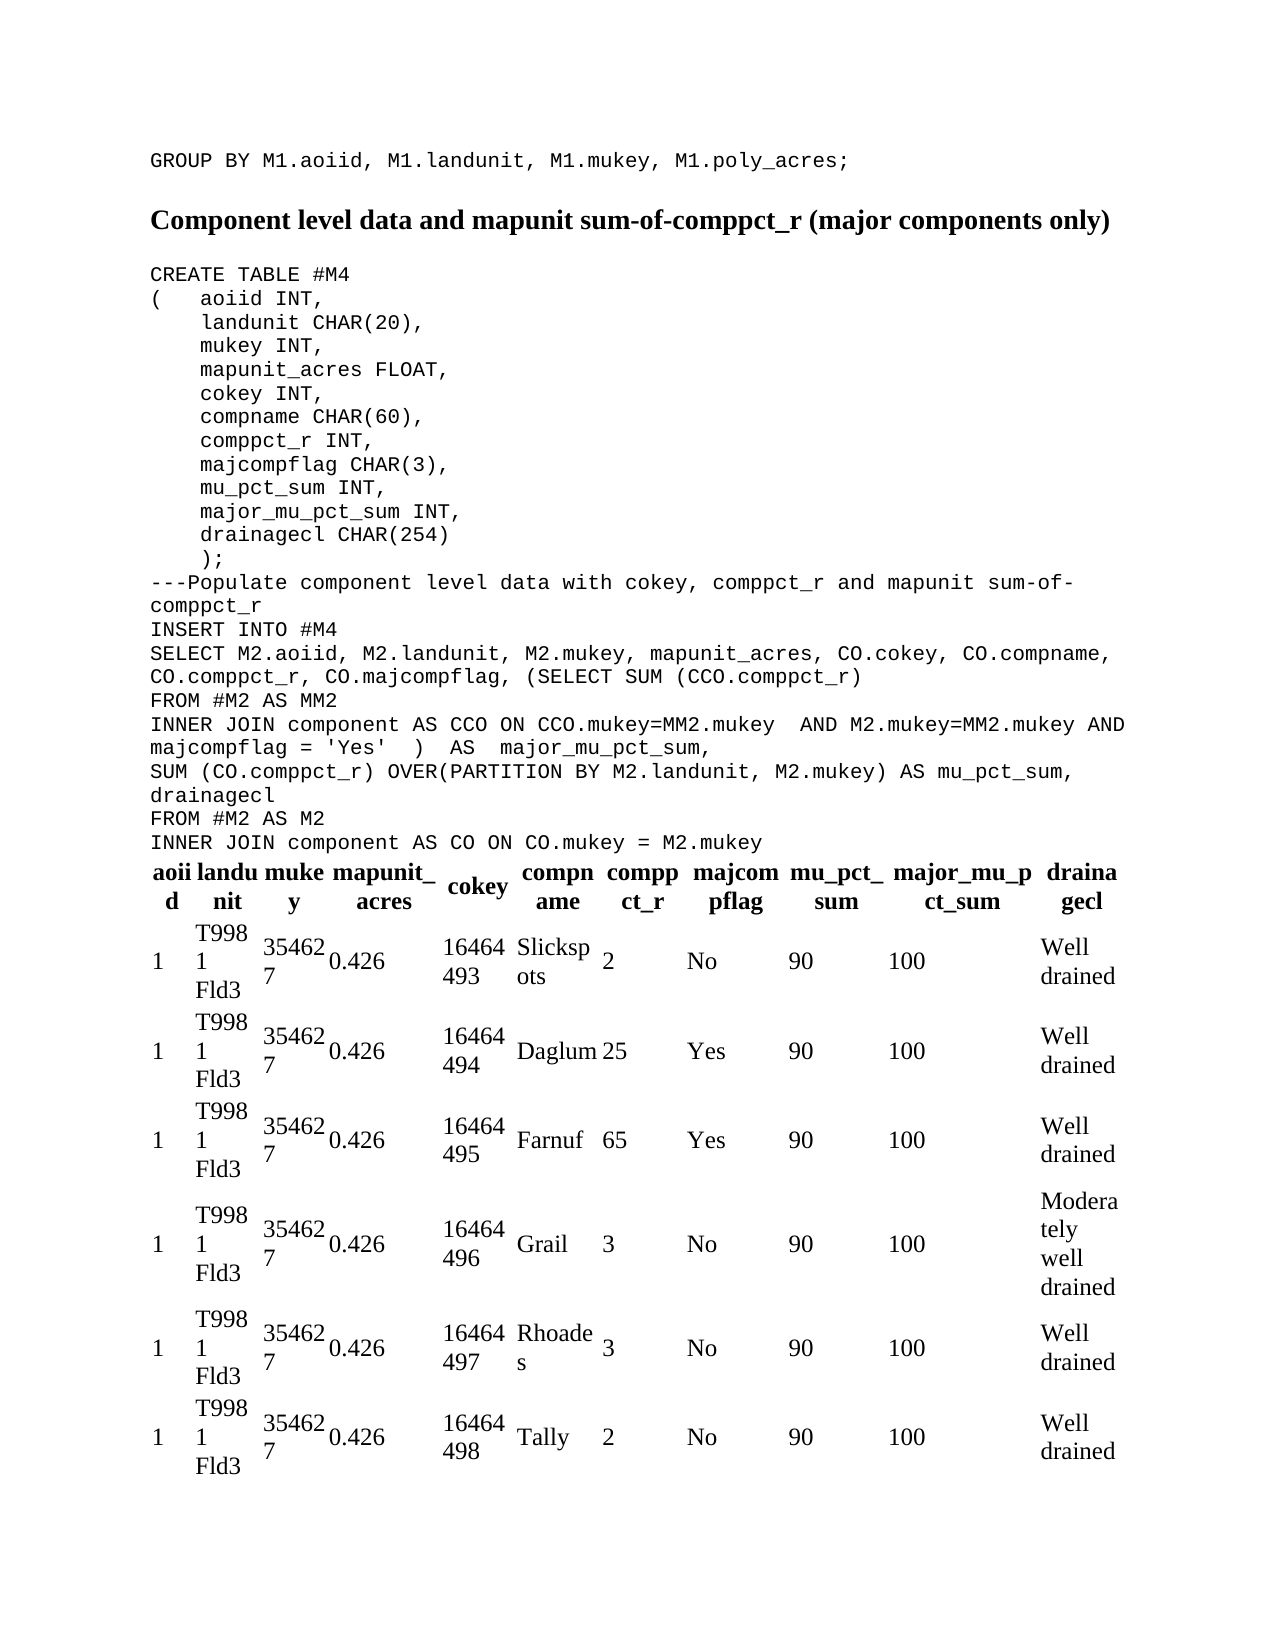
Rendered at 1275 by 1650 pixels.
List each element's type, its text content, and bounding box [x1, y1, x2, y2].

table_cell 354627 [261, 1095, 327, 1184]
table_header cokey [441, 856, 515, 916]
table_cell 90 [787, 1392, 886, 1481]
table_cell 354627 [261, 1303, 327, 1392]
text INNER JOIN component AS CCO ON CCO.mukey=MM2.mukey AND M2.mukey=MM2.mukey AND majcompflag = 'Yes' ) AS major_mu_pct_sum, [150, 714, 1125, 761]
table_cell Well drained [1039, 1392, 1125, 1481]
table_header comppct_r [601, 856, 685, 916]
text cokey INT, [150, 383, 1125, 406]
table_cell Well drained [1039, 1095, 1125, 1184]
table_cell 354627 [261, 1184, 327, 1302]
table_cell 16464494 [441, 1006, 515, 1095]
text drainagecl CHAR(254) [150, 524, 1125, 548]
table_cell 1 [150, 1392, 194, 1481]
table_header mukey [261, 856, 327, 916]
text ( aoiid INT, [150, 288, 1125, 312]
table_cell Slickspots [515, 916, 601, 1006]
table_cell No [685, 1303, 787, 1392]
text majcompflag CHAR(3), [150, 453, 1125, 477]
table_cell T9981 Fld3 [194, 1095, 261, 1184]
table_cell 0.426 [327, 1303, 441, 1392]
table_cell No [685, 1392, 787, 1481]
table_cell 354627 [261, 916, 327, 1006]
text GROUP BY M1.aoiid, M1.landunit, M1.mukey, M1.poly_acres; [150, 150, 1125, 174]
table_cell 3 [601, 1303, 685, 1392]
table_cell 16464496 [441, 1184, 515, 1302]
table_cell 354627 [261, 1392, 327, 1481]
text ); [150, 548, 1125, 572]
table_cell T9981 Fld3 [194, 1303, 261, 1392]
table_cell 100 [886, 1006, 1039, 1095]
text FROM #M2 AS M2 [150, 808, 1125, 832]
table_cell 2 [601, 916, 685, 1006]
text comppct_r INT, [150, 430, 1125, 453]
text landunit CHAR(20), [150, 312, 1125, 335]
table_cell 16464493 [441, 916, 515, 1006]
table_cell Tally [515, 1392, 601, 1481]
table_cell T9981 Fld3 [194, 1006, 261, 1095]
table_header drainagecl [1039, 856, 1125, 916]
text mukey INT, [150, 335, 1125, 359]
table_cell Moderately well drained [1039, 1184, 1125, 1302]
table_cell Rhoades [515, 1303, 601, 1392]
table_cell Grail [515, 1184, 601, 1302]
table_cell 25 [601, 1006, 685, 1095]
subtitle Component level data and mapunit sum-of-comppct_r (major components only) [150, 203, 1125, 235]
table_cell 100 [886, 1392, 1039, 1481]
table_header aoiid [150, 856, 194, 916]
text compname CHAR(60), [150, 406, 1125, 430]
table_cell 100 [886, 1095, 1039, 1184]
table_cell 16464498 [441, 1392, 515, 1481]
table_header majcompflag [685, 856, 787, 916]
table_cell 90 [787, 1303, 886, 1392]
table_cell No [685, 916, 787, 1006]
table_cell 16464495 [441, 1095, 515, 1184]
table_cell 100 [886, 916, 1039, 1006]
text SUM (CO.comppct_r) OVER(PARTITION BY M2.landunit, M2.mukey) AS mu_pct_sum, drainagecl [150, 761, 1125, 808]
table_cell 1 [150, 1095, 194, 1184]
table_cell 100 [886, 1184, 1039, 1302]
text CREATE TABLE #M4 [150, 264, 1125, 288]
table_header mapunit_acres [327, 856, 441, 916]
text INNER JOIN component AS CO ON CO.mukey = M2.mukey [150, 832, 1125, 856]
table_cell 0.426 [327, 916, 441, 1006]
table_cell T9981 Fld3 [194, 1184, 261, 1302]
table_cell 354627 [261, 1006, 327, 1095]
table_cell 100 [886, 1303, 1039, 1392]
table_cell No [685, 1184, 787, 1302]
table_cell Yes [685, 1006, 787, 1095]
table_cell 65 [601, 1095, 685, 1184]
text major_mu_pct_sum INT, [150, 501, 1125, 524]
table_header compname [515, 856, 601, 916]
text SELECT M2.aoiid, M2.landunit, M2.mukey, mapunit_acres, CO.cokey, CO.compname, CO.comppct_r, CO.majcompflag, (SELECT SUM (CCO.comppct_r) [150, 643, 1125, 690]
text ---Populate component level data with cokey, comppct_r and mapunit sum-of-comppct_r [150, 572, 1125, 619]
table_cell 0.426 [327, 1184, 441, 1302]
table_cell 0.426 [327, 1006, 441, 1095]
table_cell 90 [787, 1184, 886, 1302]
table_cell 1 [150, 1184, 194, 1302]
table_cell 90 [787, 1095, 886, 1184]
table_cell Farnuf [515, 1095, 601, 1184]
table_cell 16464497 [441, 1303, 515, 1392]
table_cell T9981 Fld3 [194, 916, 261, 1006]
table_cell 1 [150, 916, 194, 1006]
text INSERT INTO #M4 [150, 619, 1125, 643]
table_cell Daglum [515, 1006, 601, 1095]
table_cell 90 [787, 916, 886, 1006]
table_cell Yes [685, 1095, 787, 1184]
table_cell Well drained [1039, 1303, 1125, 1392]
table_cell Well drained [1039, 916, 1125, 1006]
table_cell 3 [601, 1184, 685, 1302]
table_cell 0.426 [327, 1095, 441, 1184]
table_cell 1 [150, 1303, 194, 1392]
table_header landunit [194, 856, 261, 916]
table_cell 2 [601, 1392, 685, 1481]
table_header major_mu_pct_sum [886, 856, 1039, 916]
table_cell Well drained [1039, 1006, 1125, 1095]
table_cell 90 [787, 1006, 886, 1095]
table_cell 0.426 [327, 1392, 441, 1481]
table_cell 1 [150, 1006, 194, 1095]
text mapunit_acres FLOAT, [150, 359, 1125, 383]
text FROM #M2 AS MM2 [150, 690, 1125, 714]
table_cell T9981 Fld3 [194, 1392, 261, 1481]
text mu_pct_sum INT, [150, 477, 1125, 501]
table_header mu_pct_sum [787, 856, 886, 916]
